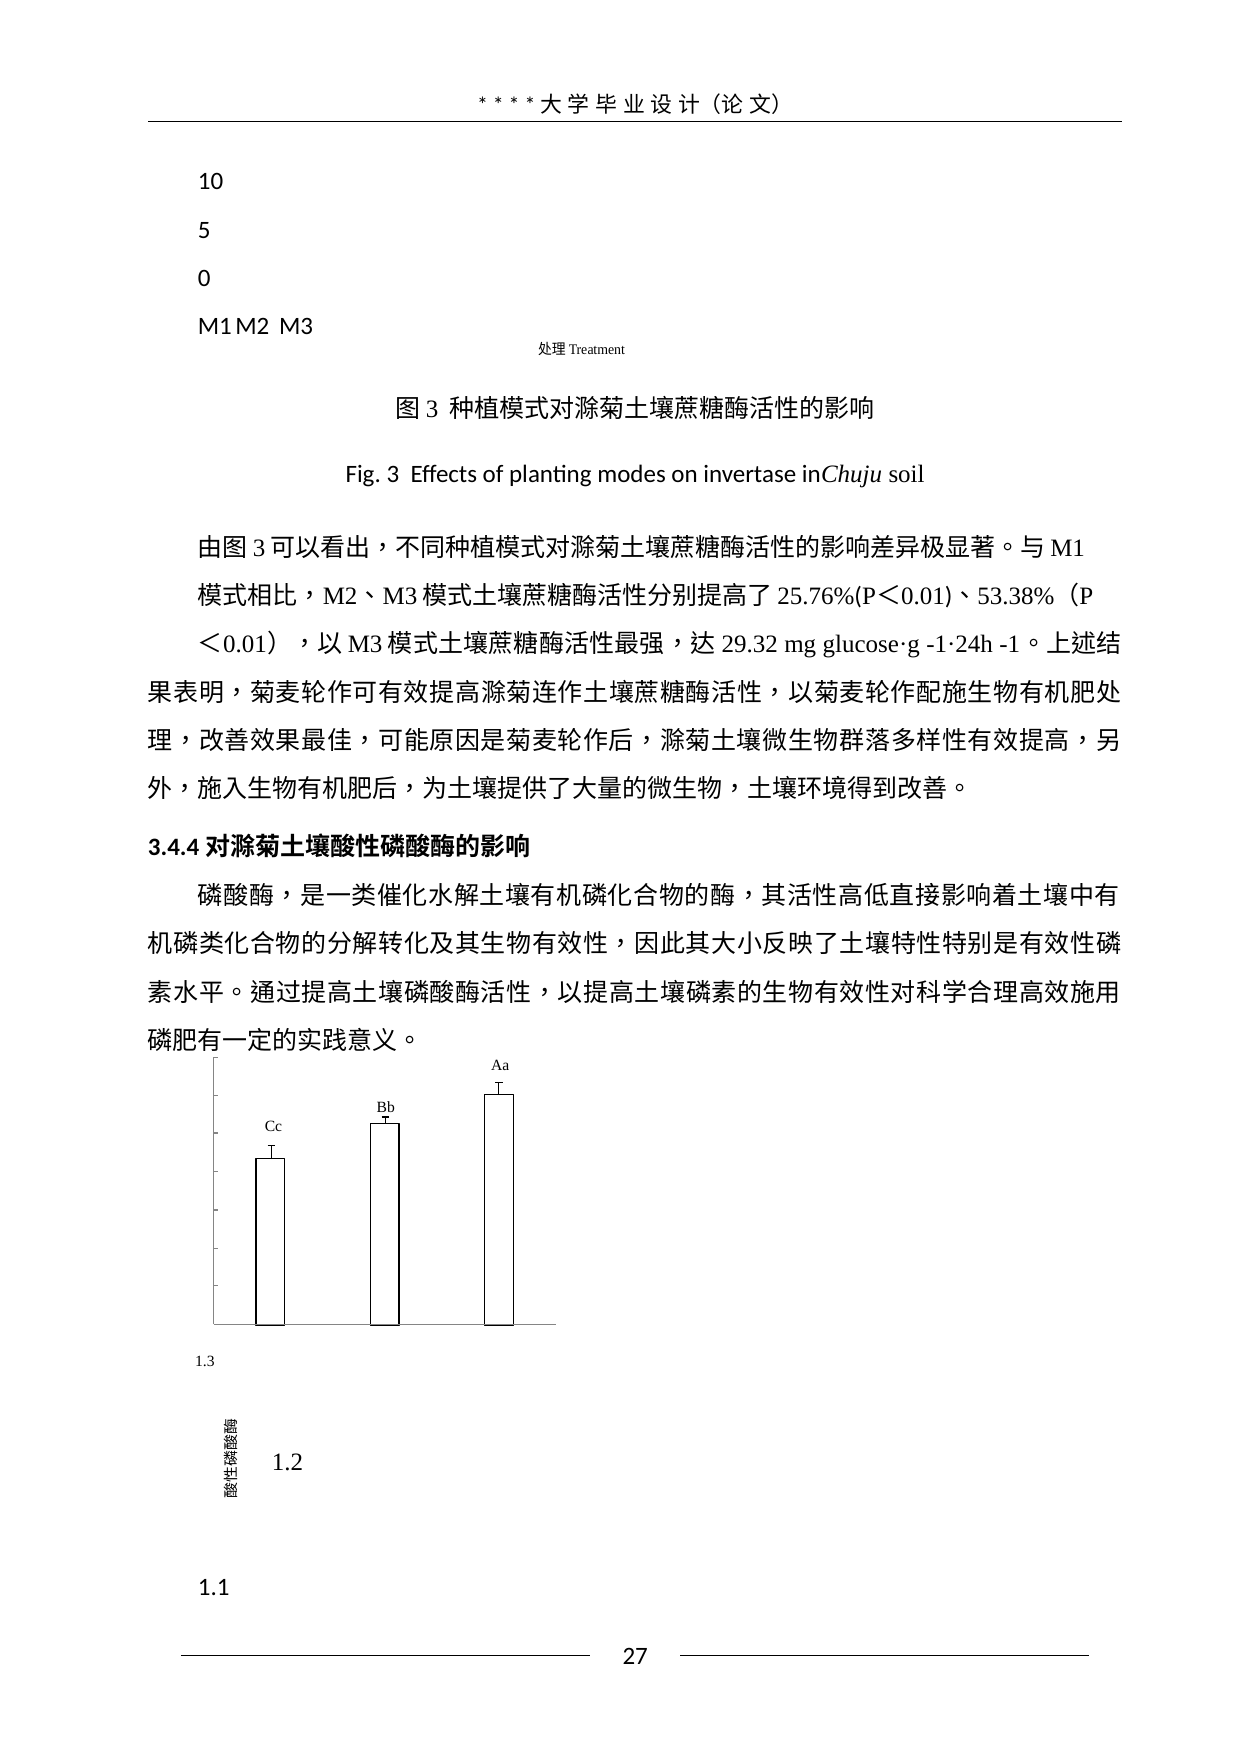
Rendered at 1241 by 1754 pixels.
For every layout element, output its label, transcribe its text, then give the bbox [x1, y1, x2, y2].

text 5 [148, 196, 1122, 244]
text ＜0.01），以M3模式土壤蔗糖酶活性最强，达29.32 mg glucose·g -1·24h -1。上述结果表明，菊麦轮作可有效提高滁菊连作土壤蔗糖酶活性，以菊麦轮作配施生物有机肥处理，改善效果最佳，可能原因是菊麦轮作后，滁菊土壤微生物群落多样性有效提高，另外，施入生物有机肥后，为土壤提供了大量的微生物，土壤环境得到改善。 [148, 611, 1122, 804]
text M1 M2 M3 [148, 293, 1122, 341]
picture [371, 1124, 398, 1324]
text 0 [148, 244, 1122, 293]
text 模式相比，M2、M3模式土壤蔗糖酶活性分别提高了25.76%(P＜0.01)、53.38%（P [148, 562, 1122, 611]
text 磷酸酶，是一类催化水解土壤有机磷化合物的酶，其活性高低直接影响着土壤中有机磷类化合物的分解转化及其生物有效性，因此其大小反映了土壤特性特别是有效性磷素水平。通过提高土壤磷酸酶活性，以提高土壤磷素的生物有效性对科学合理高效施用磷肥有一定的实践意义。 [148, 862, 1122, 1056]
text 1.1 [148, 1553, 1122, 1602]
text 图3 种植模式对滁菊土壤蔗糖酶活性的影响 [148, 391, 1122, 424]
text 由图3可以看出，不同种植模式对滁菊土壤蔗糖酶活性的影响差异极显著。与M1 [148, 514, 1122, 562]
picture [257, 1159, 284, 1324]
text 1.3 [148, 1326, 1122, 1369]
text Fig. 3 Effects of planting modes on invertase inChuju soil [148, 456, 1122, 489]
text 10 [148, 148, 1122, 196]
text 处理Treatment [148, 341, 1015, 358]
text 1.2 [148, 1369, 1122, 1553]
picture [485, 1095, 513, 1324]
subtitle 3.4.4 对滁菊土壤酸性磷酸酶的影响 [148, 828, 1122, 862]
